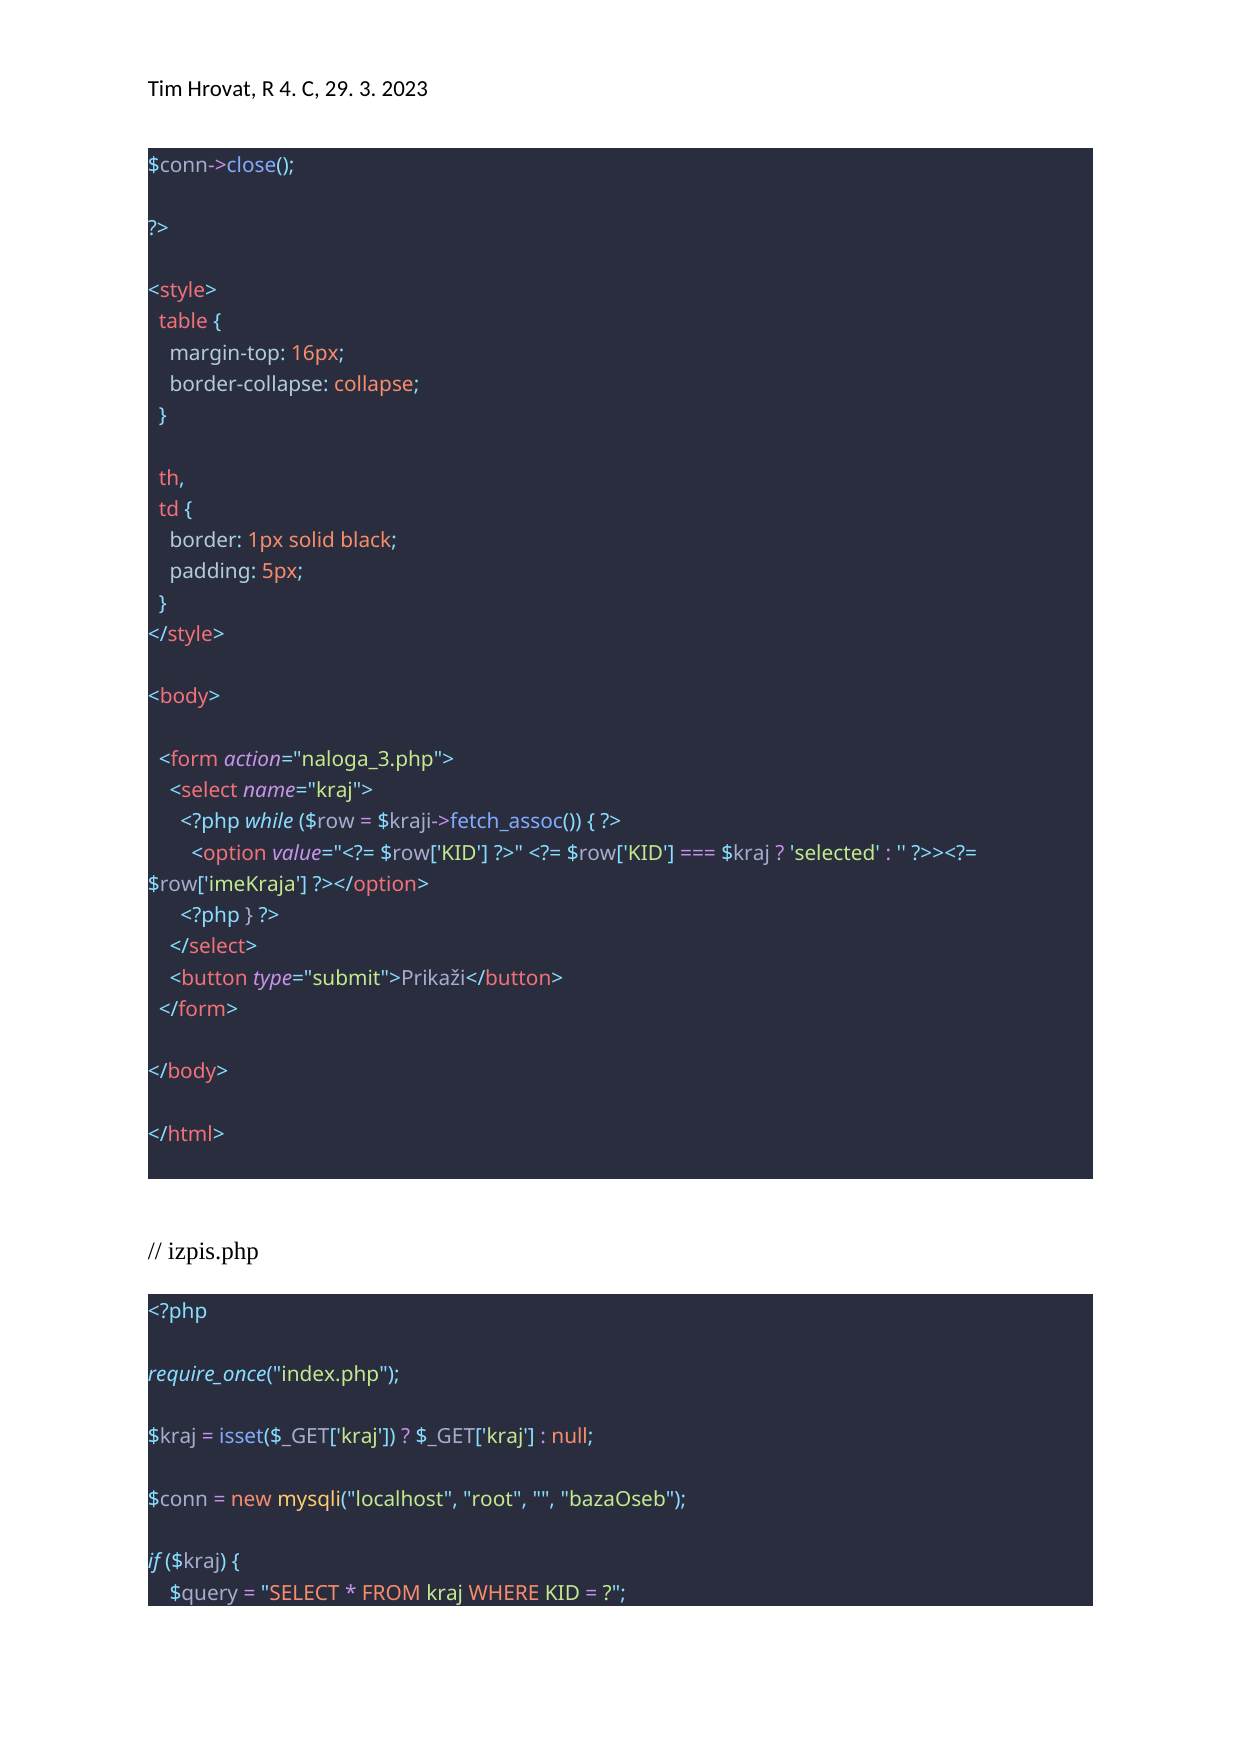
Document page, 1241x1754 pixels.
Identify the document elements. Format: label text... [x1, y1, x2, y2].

text $conn = new mysqli("localhost", "root", "", "bazaOseb"); [148, 1481, 1093, 1513]
text <button type="submit">Prikaži</button> [148, 960, 1093, 991]
text th, [148, 460, 1093, 491]
text } [148, 398, 1093, 429]
text <select name="kraj"> [148, 773, 1093, 804]
text </html> [148, 1116, 1093, 1148]
text <?php while ($row = $kraji->fetch_assoc()) { ?> [148, 804, 1093, 835]
text </select> [148, 929, 1093, 960]
text padding: 5px; [148, 554, 1093, 585]
text if ($kraj) { [148, 1544, 1093, 1575]
text </form> [148, 991, 1093, 1023]
text table { [148, 304, 1093, 335]
text <style> [148, 273, 1093, 304]
text <?php } ?> [148, 898, 1093, 929]
text require_once("index.php"); [148, 1356, 1093, 1388]
text margin-top: 16px; [148, 335, 1093, 366]
text </style> [148, 616, 1093, 648]
text ?> [148, 210, 1093, 241]
text $kraj = isset($_GET['kraj']) ? $_GET['kraj'] : null; [148, 1419, 1093, 1450]
text <body> [148, 679, 1093, 710]
text $query = "SELECT * FROM kraj WHERE KID = ?"; [148, 1575, 1093, 1606]
text border-collapse: collapse; [148, 366, 1093, 398]
text <option value="<?= $row['KID'] ?>" <?= $row['KID'] === $kraj ? 'selected' : '' ?>><?= $row['imeKraja'] ?></option> [148, 835, 1093, 898]
text } [148, 585, 1093, 616]
text <?php [148, 1294, 1093, 1325]
text td { [148, 491, 1093, 523]
text // izpis.php [148, 1236, 1093, 1265]
text border: 1px solid black; [148, 523, 1093, 554]
text </body> [148, 1054, 1093, 1085]
text <form action="naloga_3.php"> [148, 741, 1093, 773]
text $conn->close(); [148, 148, 1093, 179]
